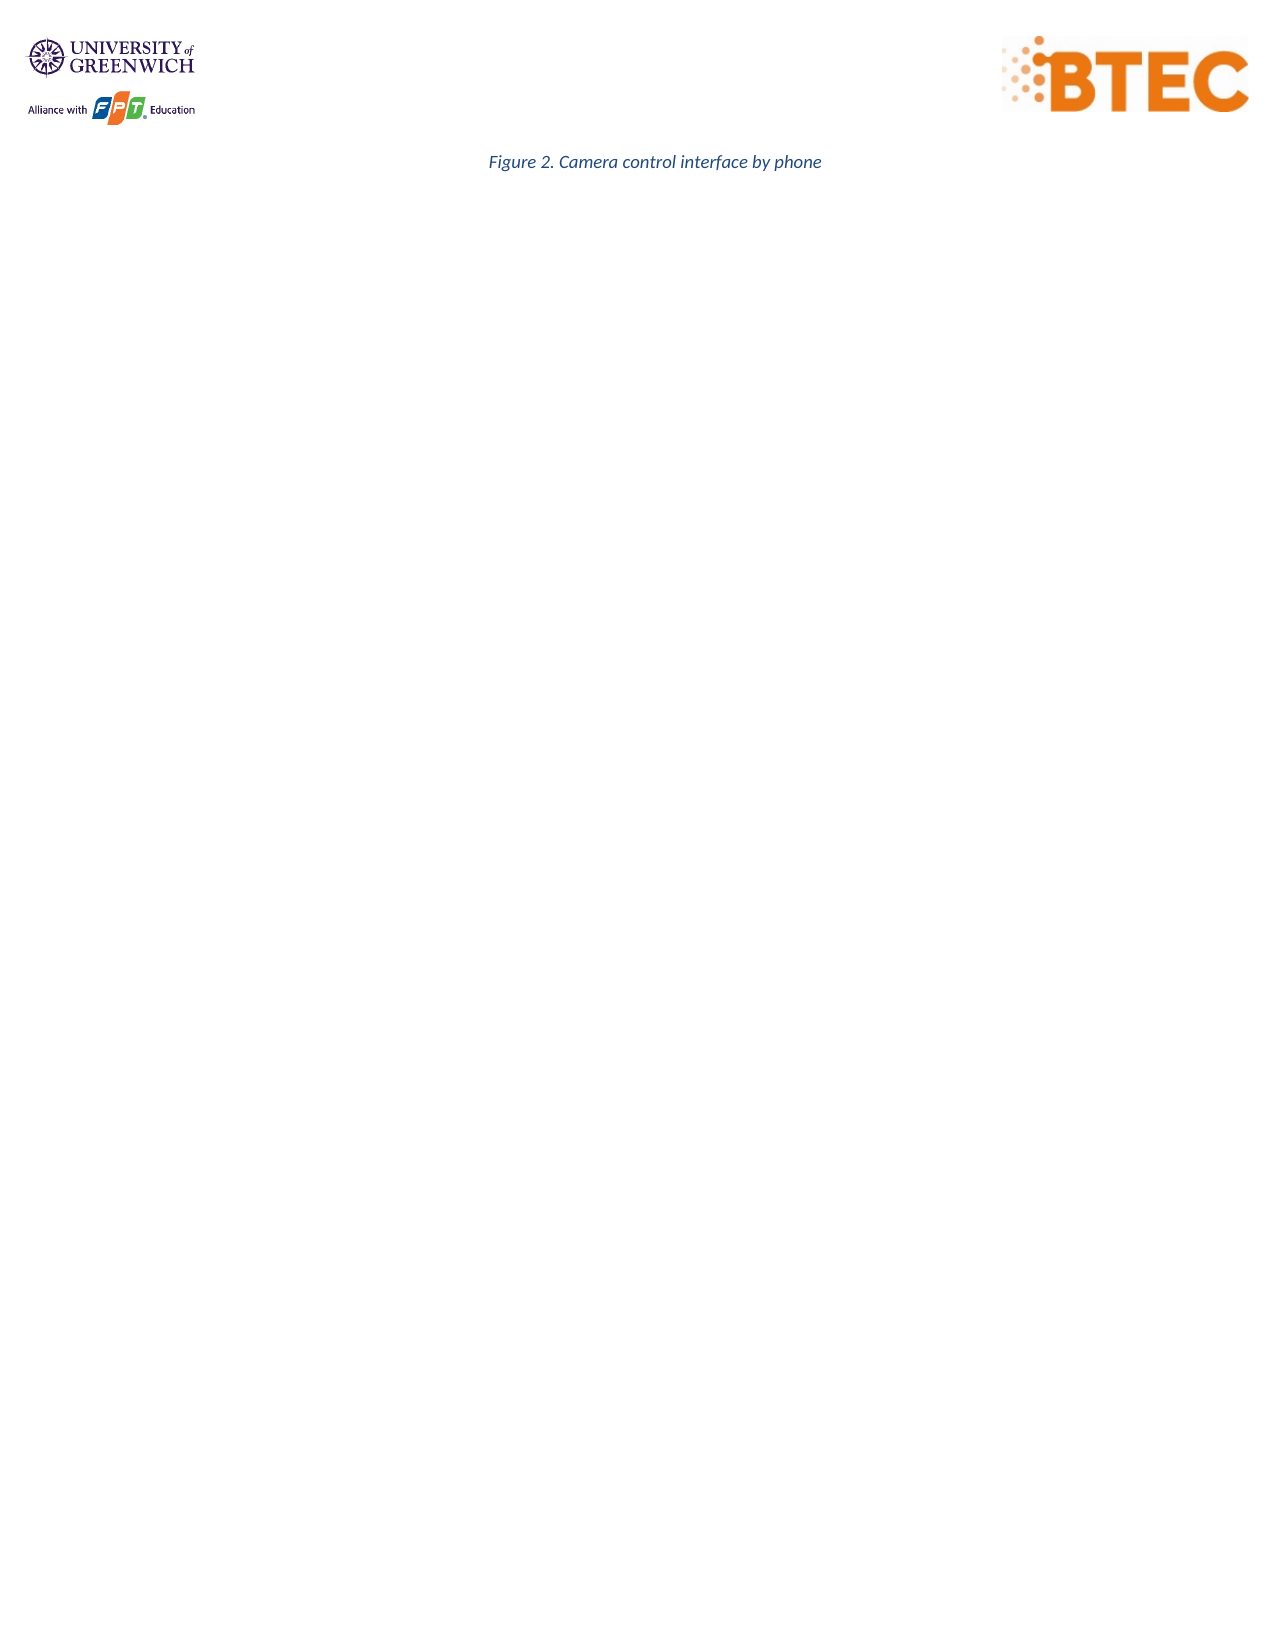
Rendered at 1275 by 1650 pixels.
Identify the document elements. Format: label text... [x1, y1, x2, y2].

picture [14, 25, 207, 136]
picture [1001, 36, 1249, 112]
